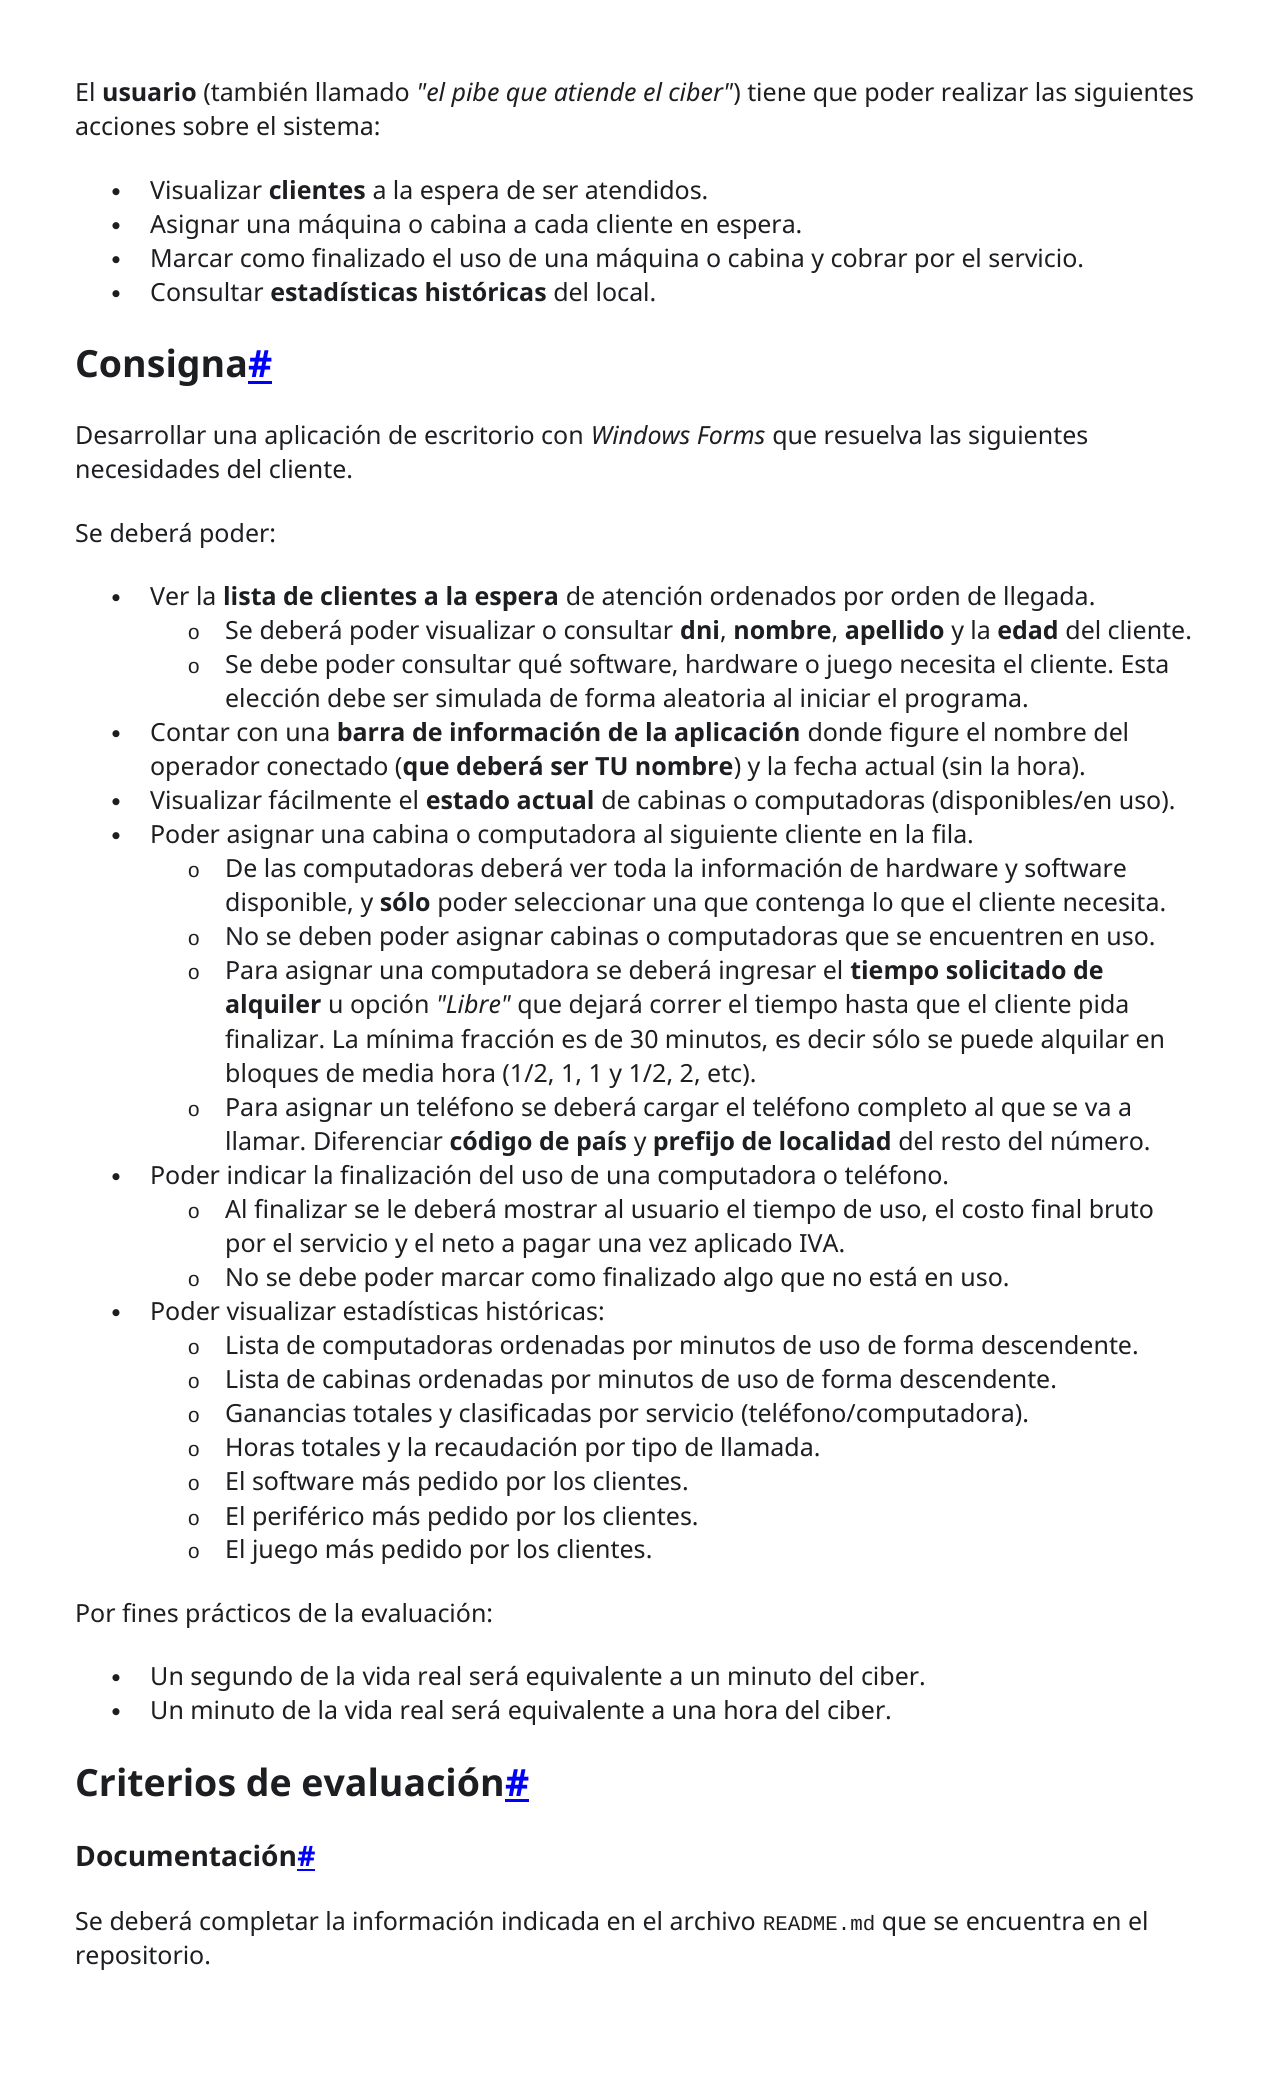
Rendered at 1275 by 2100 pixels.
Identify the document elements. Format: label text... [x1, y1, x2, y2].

list El periférico más pedido por los clientes. [187, 1498, 1200, 1532]
text El usuario (también llamado "el pibe que atiende el ciber") tiene que poder realizar las siguientes acciones sobre el sistema: [75, 75, 1200, 143]
text Por fines prácticos de la evaluación: [75, 1595, 1200, 1629]
list Lista de cabinas ordenadas por minutos de uso de forma descendente. [187, 1362, 1200, 1396]
list Contar con una barra de información de la aplicación donde figure el nombre del operador conectado (que deberá ser TU nombre) y la fecha actual (sin la hora). [112, 715, 1200, 783]
list Se debe poder consultar qué software, hardware o juego necesita el cliente. Esta elección debe ser simulada de forma aleatoria al iniciar el programa. [187, 647, 1200, 715]
list Marcar como finalizado el uso de una máquina o cabina y cobrar por el servicio. [112, 240, 1200, 274]
list Ganancias totales y clasificadas por servicio (teléfono/computadora). [187, 1396, 1200, 1430]
text Criterios de evaluación# [75, 1756, 1200, 1807]
list Un minuto de la vida real será equivalente a una hora del ciber. [112, 1693, 1200, 1727]
list Para asignar una computadora se deberá ingresar el tiempo solicitado de alquiler u opción "Libre" que dejará correr el tiempo hasta que el cliente pida finalizar. La mínima fracción es de 30 minutos, es decir sólo se puede alquilar en bloques de media hora (1/2, 1, 1 y 1/2, 2, etc). [187, 953, 1200, 1089]
list El juego más pedido por los clientes. [187, 1532, 1200, 1566]
list Asignar una máquina o cabina a cada cliente en espera. [112, 206, 1200, 240]
text Consigna# [75, 338, 1200, 389]
text Se deberá poder: [75, 515, 1200, 549]
list Horas totales y la recaudación por tipo de llamada. [187, 1430, 1200, 1464]
list De las computadoras deberá ver toda la información de hardware y software disponible, y sólo poder seleccionar una que contenga lo que el cliente necesita. [187, 851, 1200, 919]
list Para asignar un teléfono se deberá cargar el teléfono completo al que se va a llamar. Diferenciar código de país y prefijo de localidad del resto del número. [187, 1089, 1200, 1157]
text Documentación# [75, 1836, 1200, 1874]
list Ver la lista de clientes a la espera de atención ordenados por orden de llegada. [112, 578, 1200, 612]
list Se deberá poder visualizar o consultar dni, nombre, apellido y la edad del cliente. [187, 612, 1200, 647]
list Poder asignar una cabina o computadora al siguiente cliente en la fila. [112, 817, 1200, 851]
list Lista de computadoras ordenadas por minutos de uso de forma descendente. [187, 1328, 1200, 1362]
text Desarrollar una aplicación de escritorio con Windows Forms que resuelva las siguientes necesidades del cliente. [75, 418, 1200, 486]
list Poder visualizar estadísticas históricas: [112, 1294, 1200, 1328]
list No se deben poder asignar cabinas o computadoras que se encuentren en uso. [187, 919, 1200, 953]
list Consultar estadísticas históricas del local. [112, 274, 1200, 308]
list No se debe poder marcar como finalizado algo que no está en uso. [187, 1260, 1200, 1294]
text Se deberá completar la información indicada en el archivo README.md que se encuentra en el repositorio. [75, 1904, 1200, 1972]
list Un segundo de la vida real será equivalente a un minuto del ciber. [112, 1659, 1200, 1693]
list Visualizar fácilmente el estado actual de cabinas o computadoras (disponibles/en uso). [112, 783, 1200, 817]
list Visualizar clientes a la espera de ser atendidos. [112, 172, 1200, 206]
list Poder indicar la finalización del uso de una computadora o teléfono. [112, 1157, 1200, 1192]
list Al finalizar se le deberá mostrar al usuario el tiempo de uso, el costo final bruto por el servicio y el neto a pagar una vez aplicado IVA. [187, 1192, 1200, 1260]
list El software más pedido por los clientes. [187, 1464, 1200, 1498]
